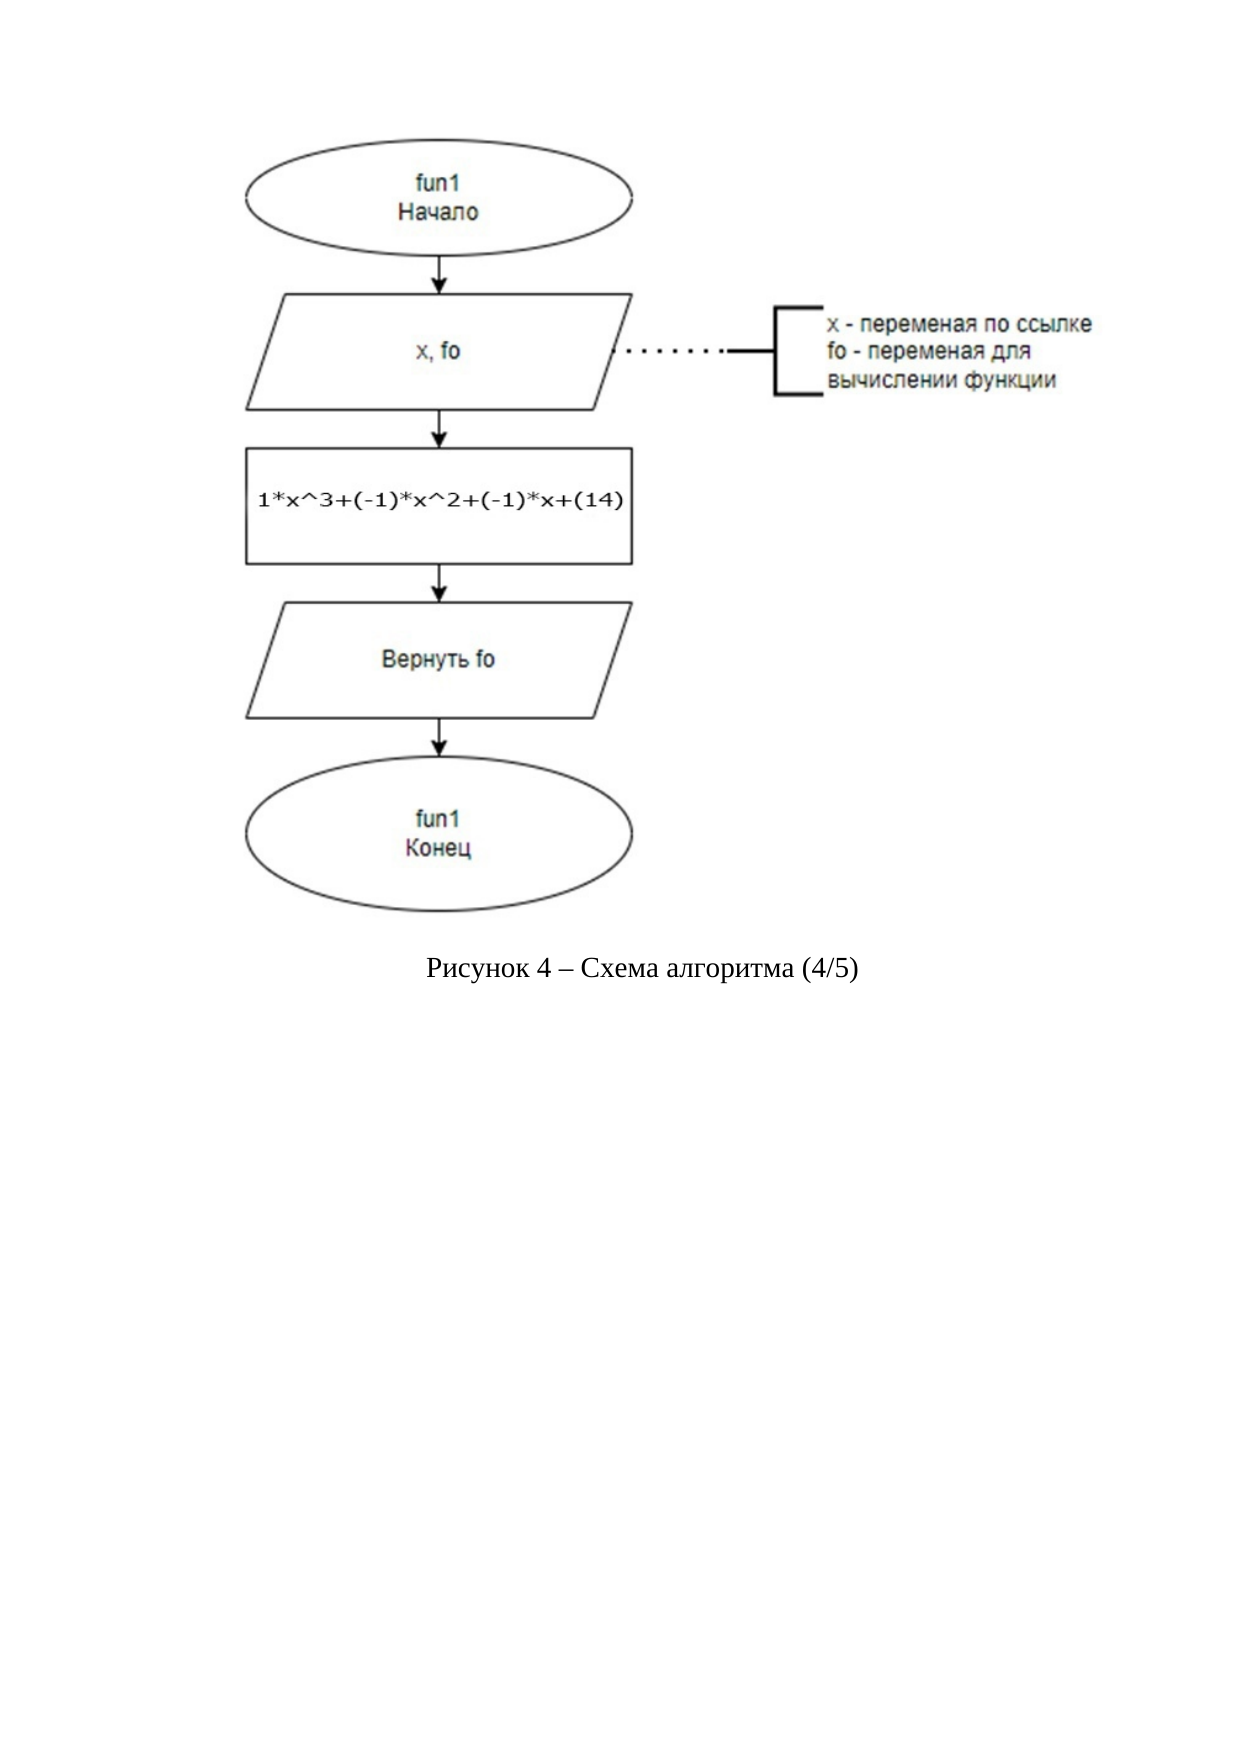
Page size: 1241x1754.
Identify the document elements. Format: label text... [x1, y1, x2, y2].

text Рисунок 4 – Схема алгоритма (4/5) [133, 950, 1152, 984]
picture [155, 118, 1130, 937]
